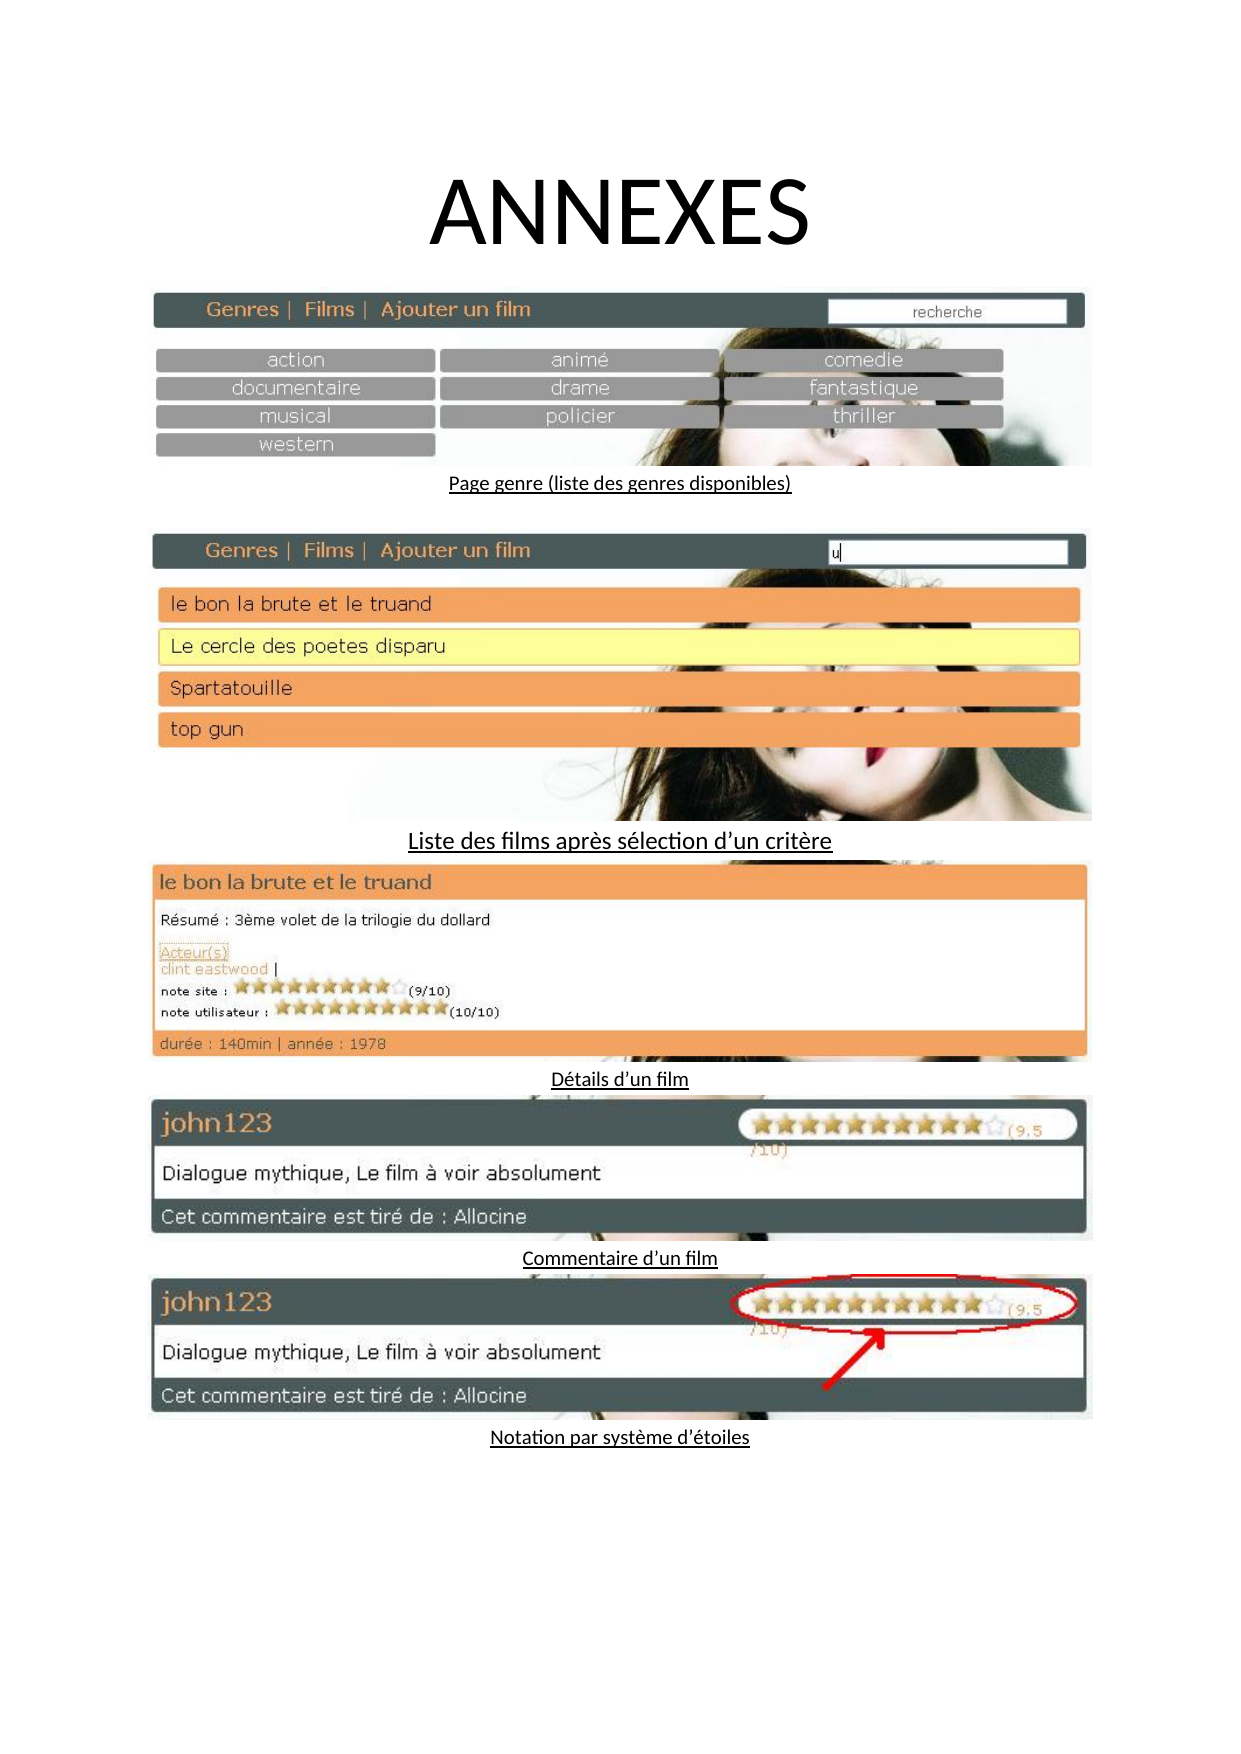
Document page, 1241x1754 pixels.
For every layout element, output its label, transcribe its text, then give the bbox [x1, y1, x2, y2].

text Commentaire d’un film [148, 1246, 1093, 1271]
picture [148, 287, 1092, 466]
text Détails d’un film [148, 1067, 1093, 1092]
picture [147, 1274, 1093, 1420]
picture [148, 528, 1092, 821]
picture [147, 1095, 1093, 1241]
picture [148, 860, 1092, 1062]
text Liste des films après sélection d’un critère [148, 826, 1093, 856]
text Notation par système d’étoiles [148, 1424, 1093, 1450]
text ANNEXES [148, 148, 1093, 270]
text Page genre (liste des genres disponibles) [148, 471, 1093, 496]
